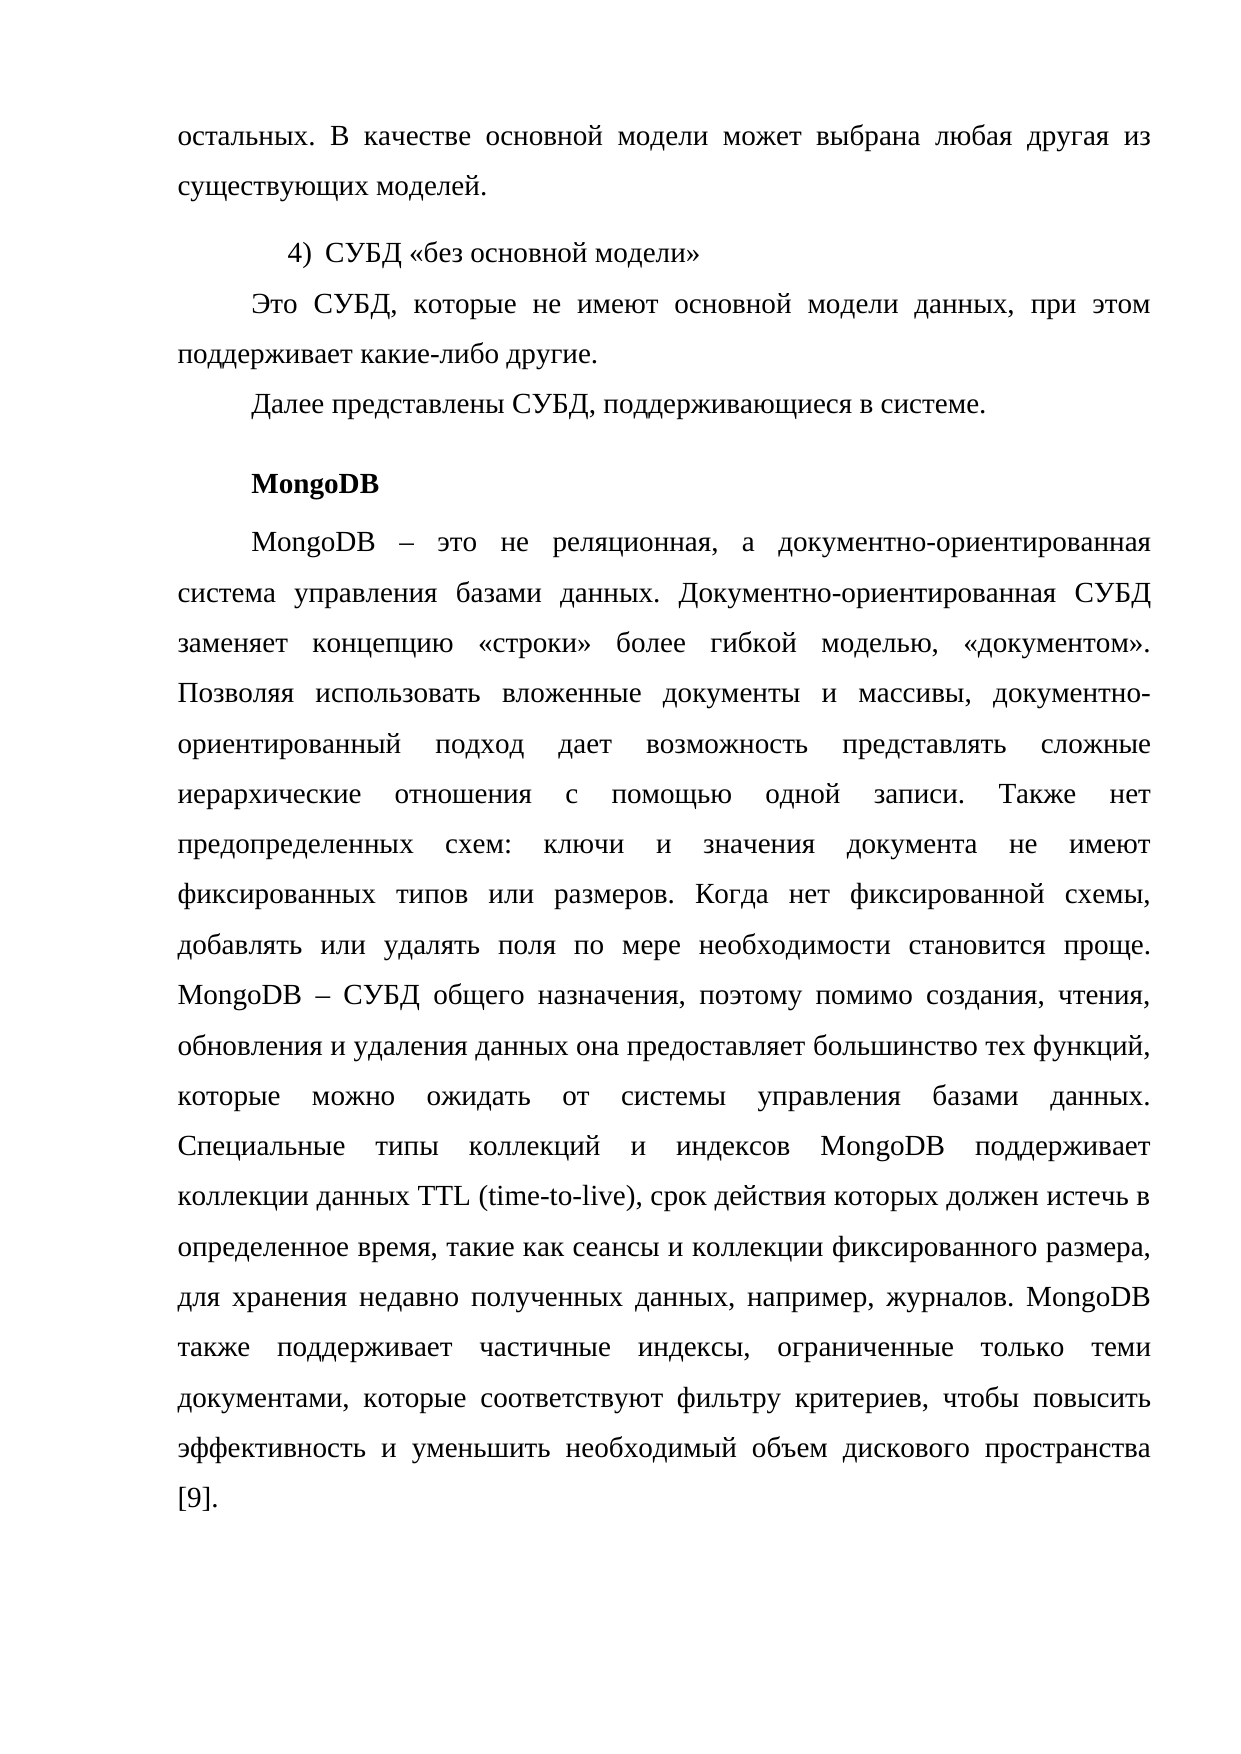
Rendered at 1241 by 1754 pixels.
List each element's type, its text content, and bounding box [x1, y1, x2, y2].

text Это СУБД, которые не имеют основной модели данных, при этом поддерживает какие-либо другие. [177, 286, 1152, 369]
text Далее представлены СУБД, поддерживающиеся в системе. [177, 386, 1152, 420]
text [177, 118, 1152, 202]
text MongoDB – это не реляционная, а документно-ориентированная система управления базами данных. Документно-ориентированная СУБД заменяет концепцию «строки» более гибкой моделью, «документом». Позволяя использовать вложенные документы и массивы, документно-ориентированный подход дает возможность представлять сложные иерархические отношения с помощью одной записи. Также нет предопределенных схем: ключи и значения документа не имеют фиксированных типов или размеров. Когда нет фиксированной схемы, добавлять или удалять поля по мере необходимости становится проще. MongoDB – СУБД общего назначения, поэтому помимо создания, чтения, обновления и удаления данных она предоставляет большинство тех функций, которые можно ожидать от системы управления базами данных. Специальные типы коллекций и индексов MongoDB поддерживает коллекции данных TTL (time-to-live), срок действия которых должен истечь в определенное время, такие как сеансы и коллекции фиксированного размера, для хранения недавно полученных данных, например, журналов. MongoDB также поддерживает частичные индексы, ограниченные только теми документами, которые соответствуют фильтру критериев, чтобы повысить эффективность и уменьшить необходимый объем дискового пространства [9]. [177, 524, 1152, 1514]
list СУБД «без основной модели» [287, 235, 1152, 269]
subtitle MongoDB [177, 466, 1152, 499]
